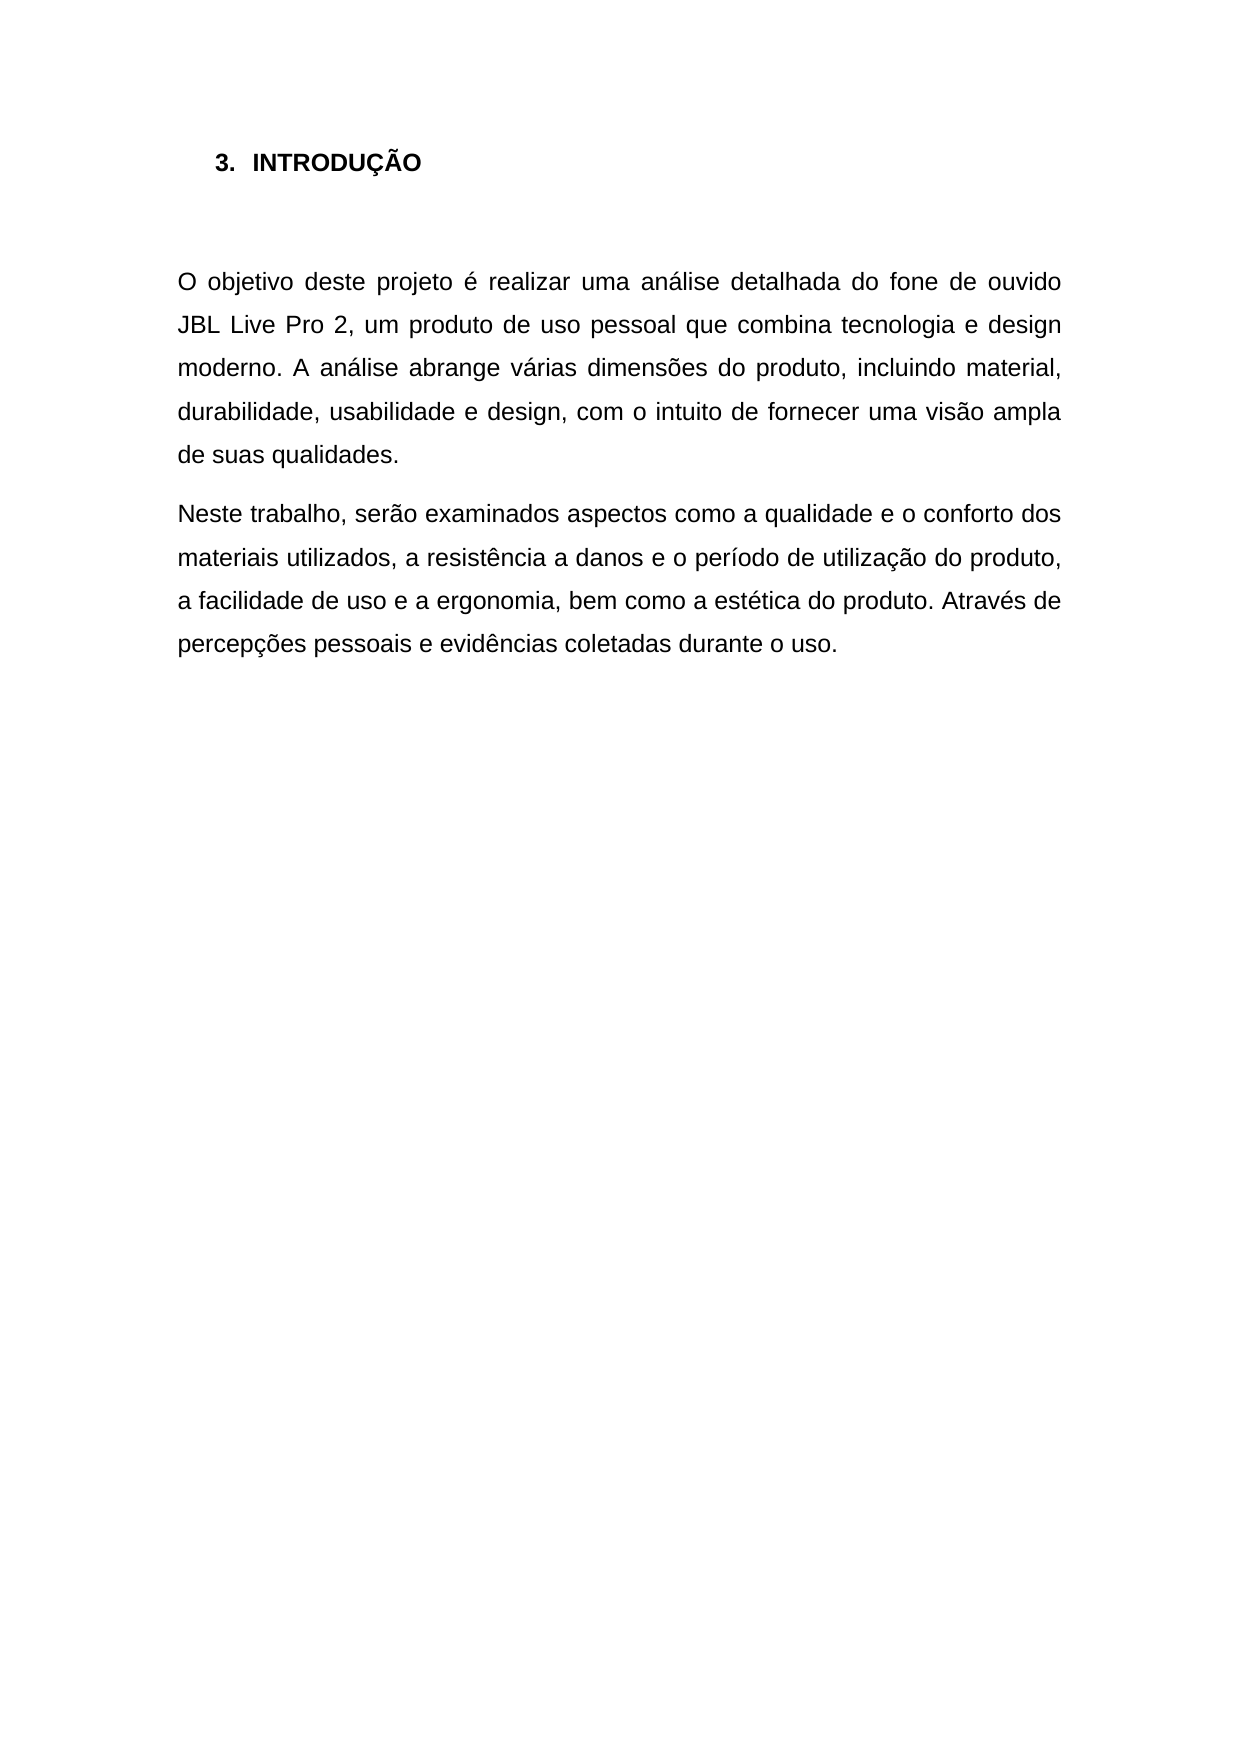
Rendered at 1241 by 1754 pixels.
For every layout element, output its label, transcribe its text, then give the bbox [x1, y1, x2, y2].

subtitle INTRODUÇÃO [215, 148, 1063, 176]
text Neste trabalho, serão examinados aspectos como a qualidade e o conforto dos materiais utilizados, a resistência a danos e o período de utilização do produto, a facilidade de uso e a ergonomia, bem como a estética do produto. Através de percepções pessoais e evidências coletadas durante o uso. [177, 499, 1063, 658]
text O objetivo deste projeto é realizar uma análise detalhada do fone de ouvido JBL Live Pro 2, um produto de uso pessoal que combina tecnologia e design moderno. A análise abrange várias dimensões do produto, incluindo material, durabilidade, usabilidade e design, com o intuito de fornecer uma visão ampla de suas qualidades. [177, 267, 1063, 468]
